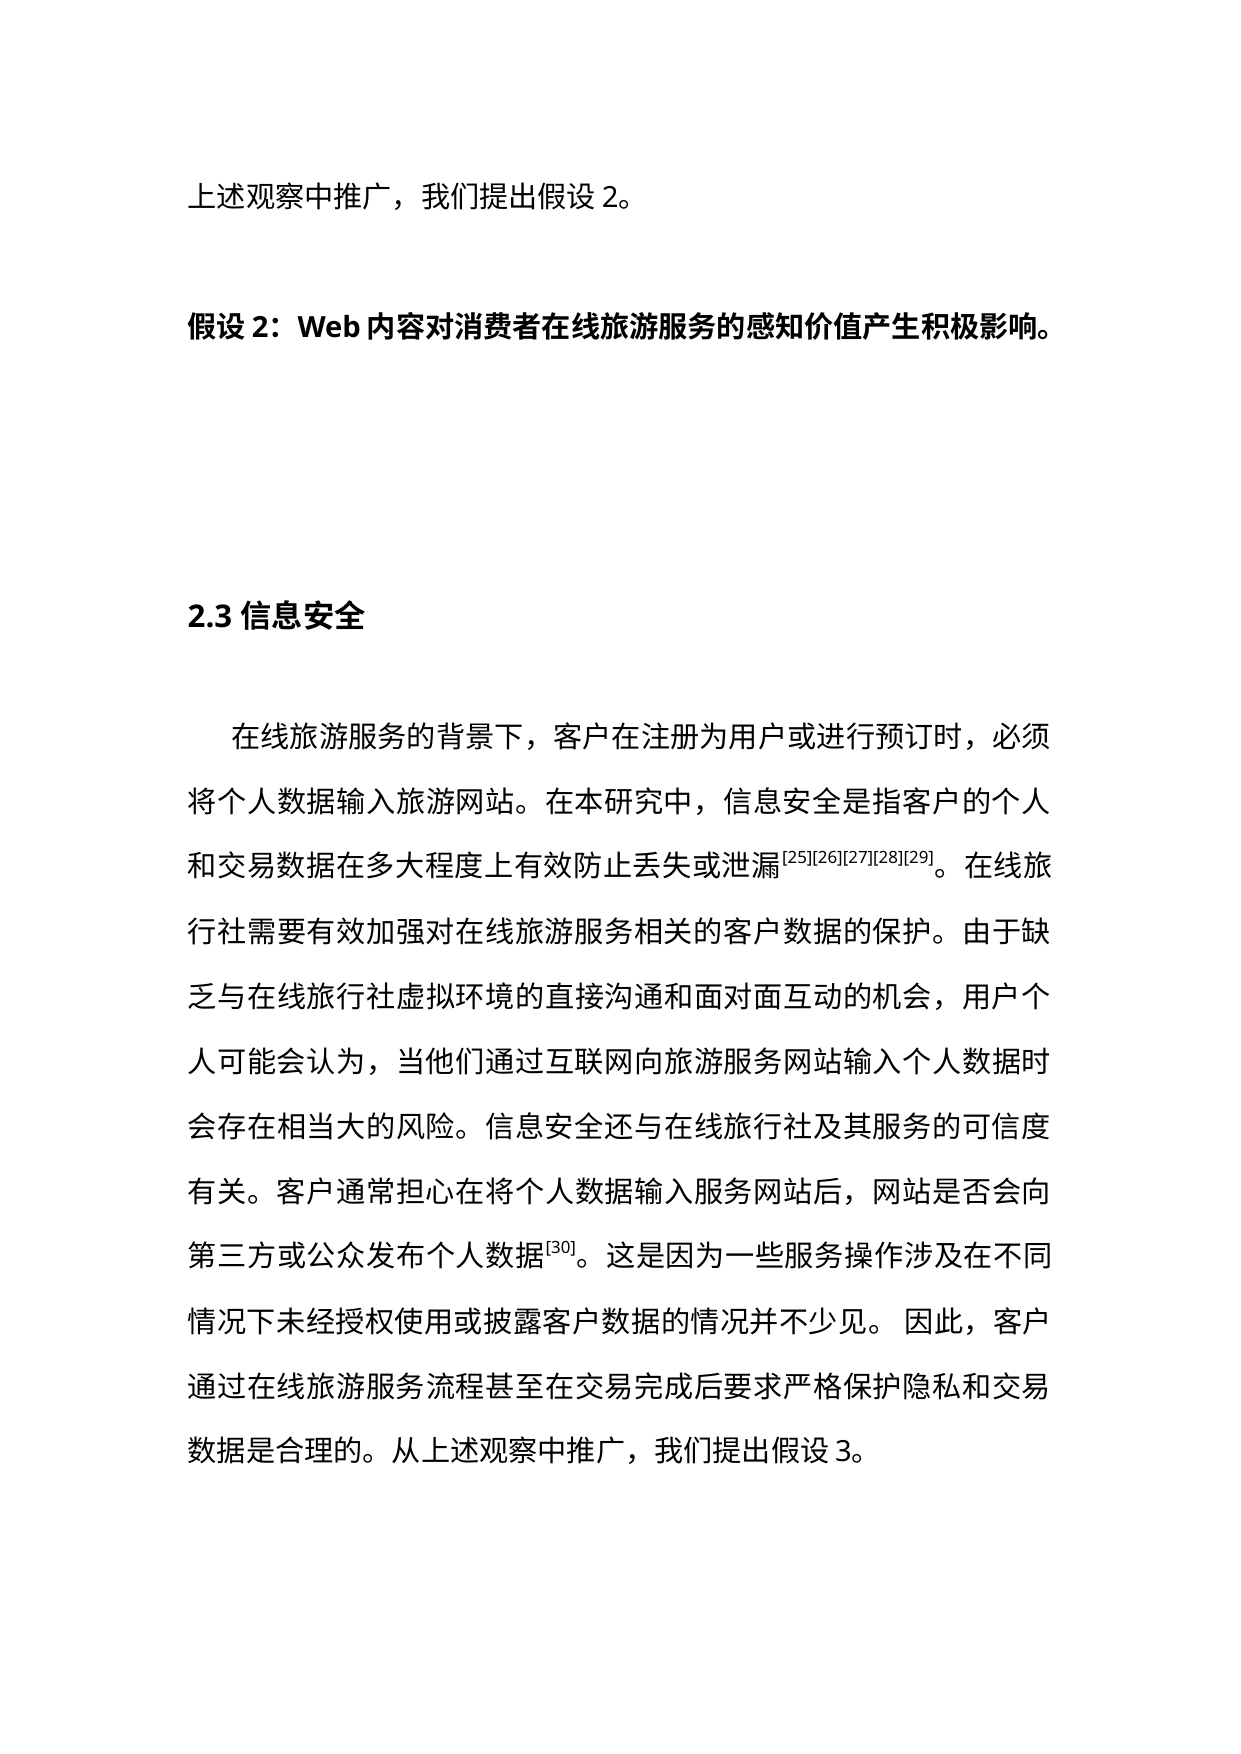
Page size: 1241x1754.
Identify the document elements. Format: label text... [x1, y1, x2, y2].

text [187, 162, 1053, 227]
text 假设2：Web内容对消费者在线旅游服务的感知价值产生积极影响。 [187, 292, 1053, 357]
subtitle 2.3 信息安全 [187, 581, 1053, 646]
text 在线旅游服务的背景下，客户在注册为用户或进行预订时，必须将个人数据输入旅游网站。在本研究中，信息安全是指客户的个人和交易数据在多大程度上有效防止丢失或泄漏[25][26][27][28][29]。在线旅行社需要有效加强对在线旅游服务相关的客户数据的保护。由于缺乏与在线旅行社虚拟环境的直接沟通和面对面互动的机会，用户个人可能会认为，当他们通过互联网向旅游服务网站输入个人数据时会存在相当大的风险。信息安全还与在线旅行社及其服务的可信度有关。客户通常担心在将个人数据输入服务网站后，网站是否会向第三方或公众发布个人数据[30]。这是因为一些服务操作涉及在不同情况下未经授权使用或披露客户数据的情况并不少见。 因此，客户通过在线旅游服务流程甚至在交易完成后要求严格保护隐私和交易数据是合理的。从上述观察中推广，我们提出假设3。 [187, 702, 1053, 1482]
